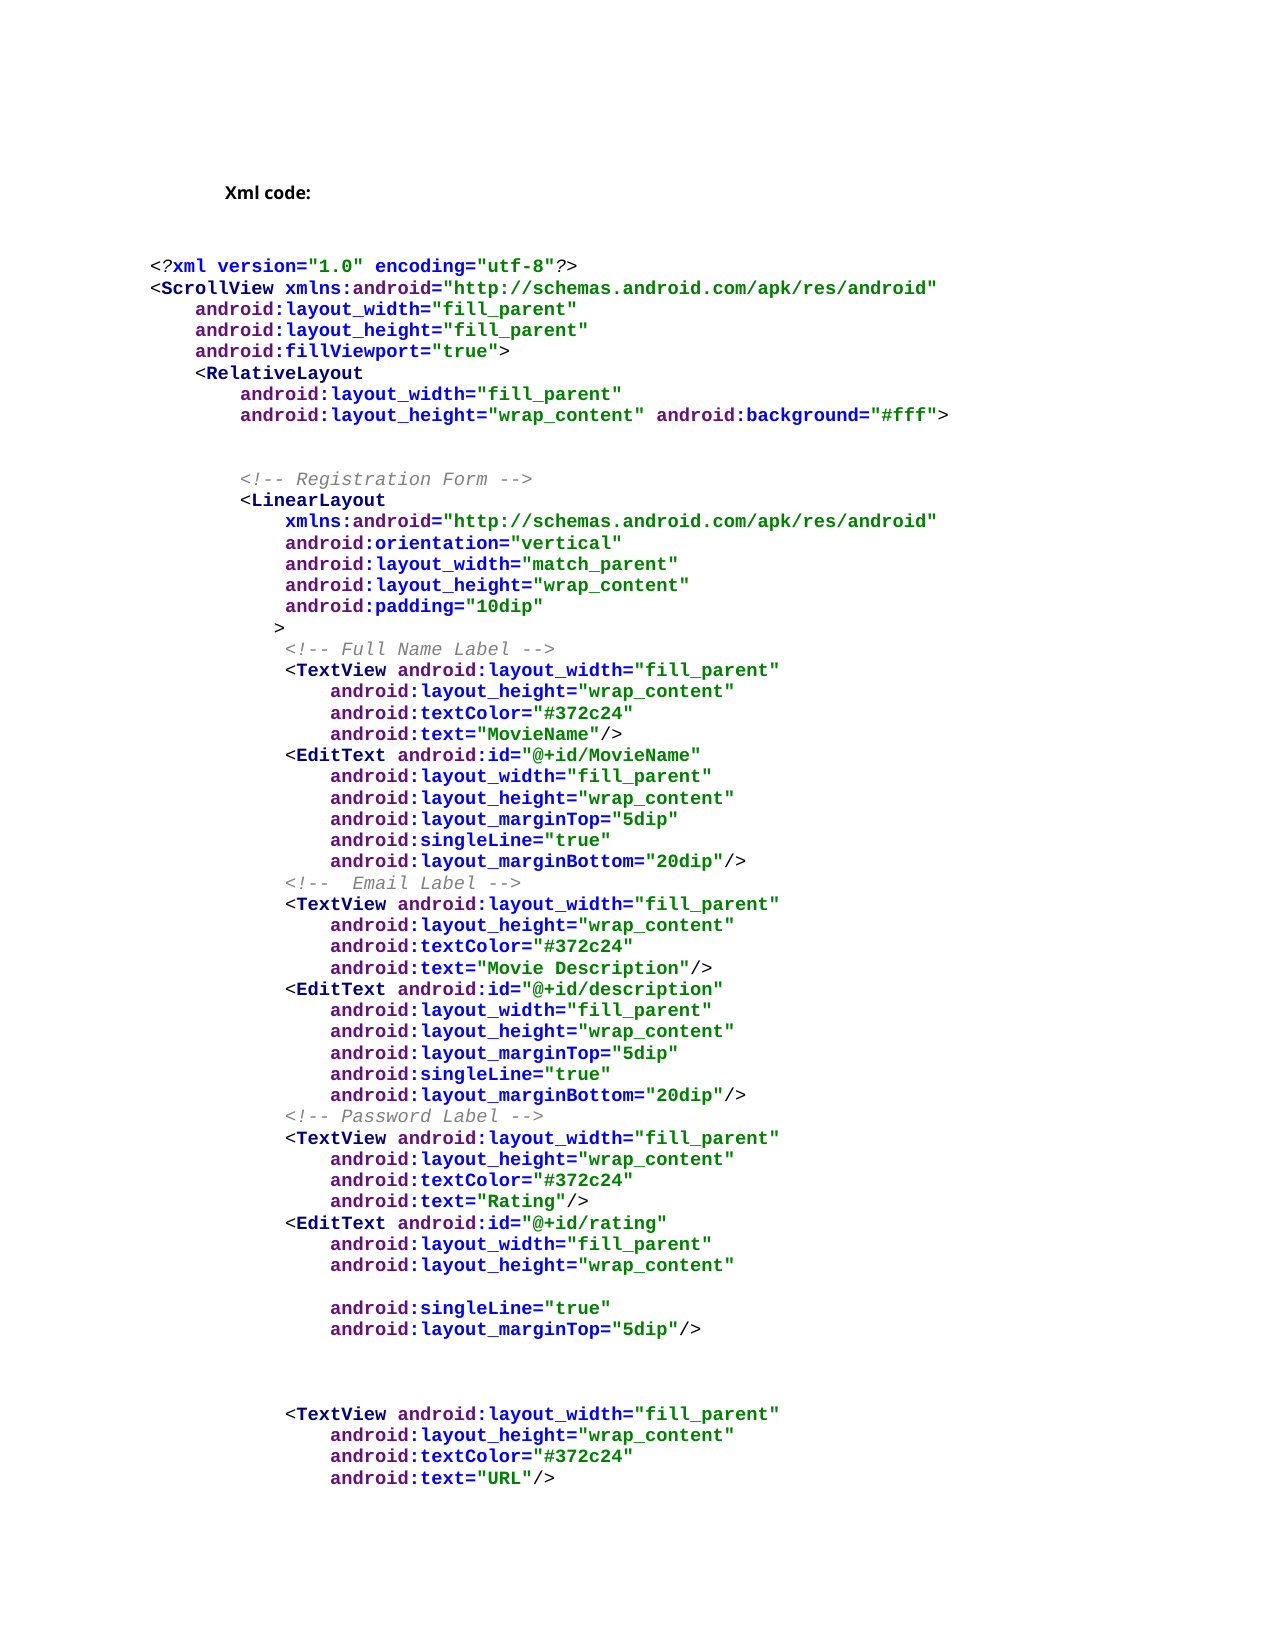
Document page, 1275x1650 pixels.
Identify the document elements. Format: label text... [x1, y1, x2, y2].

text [150, 257, 1125, 1490]
list Xml code: [225, 180, 1125, 204]
